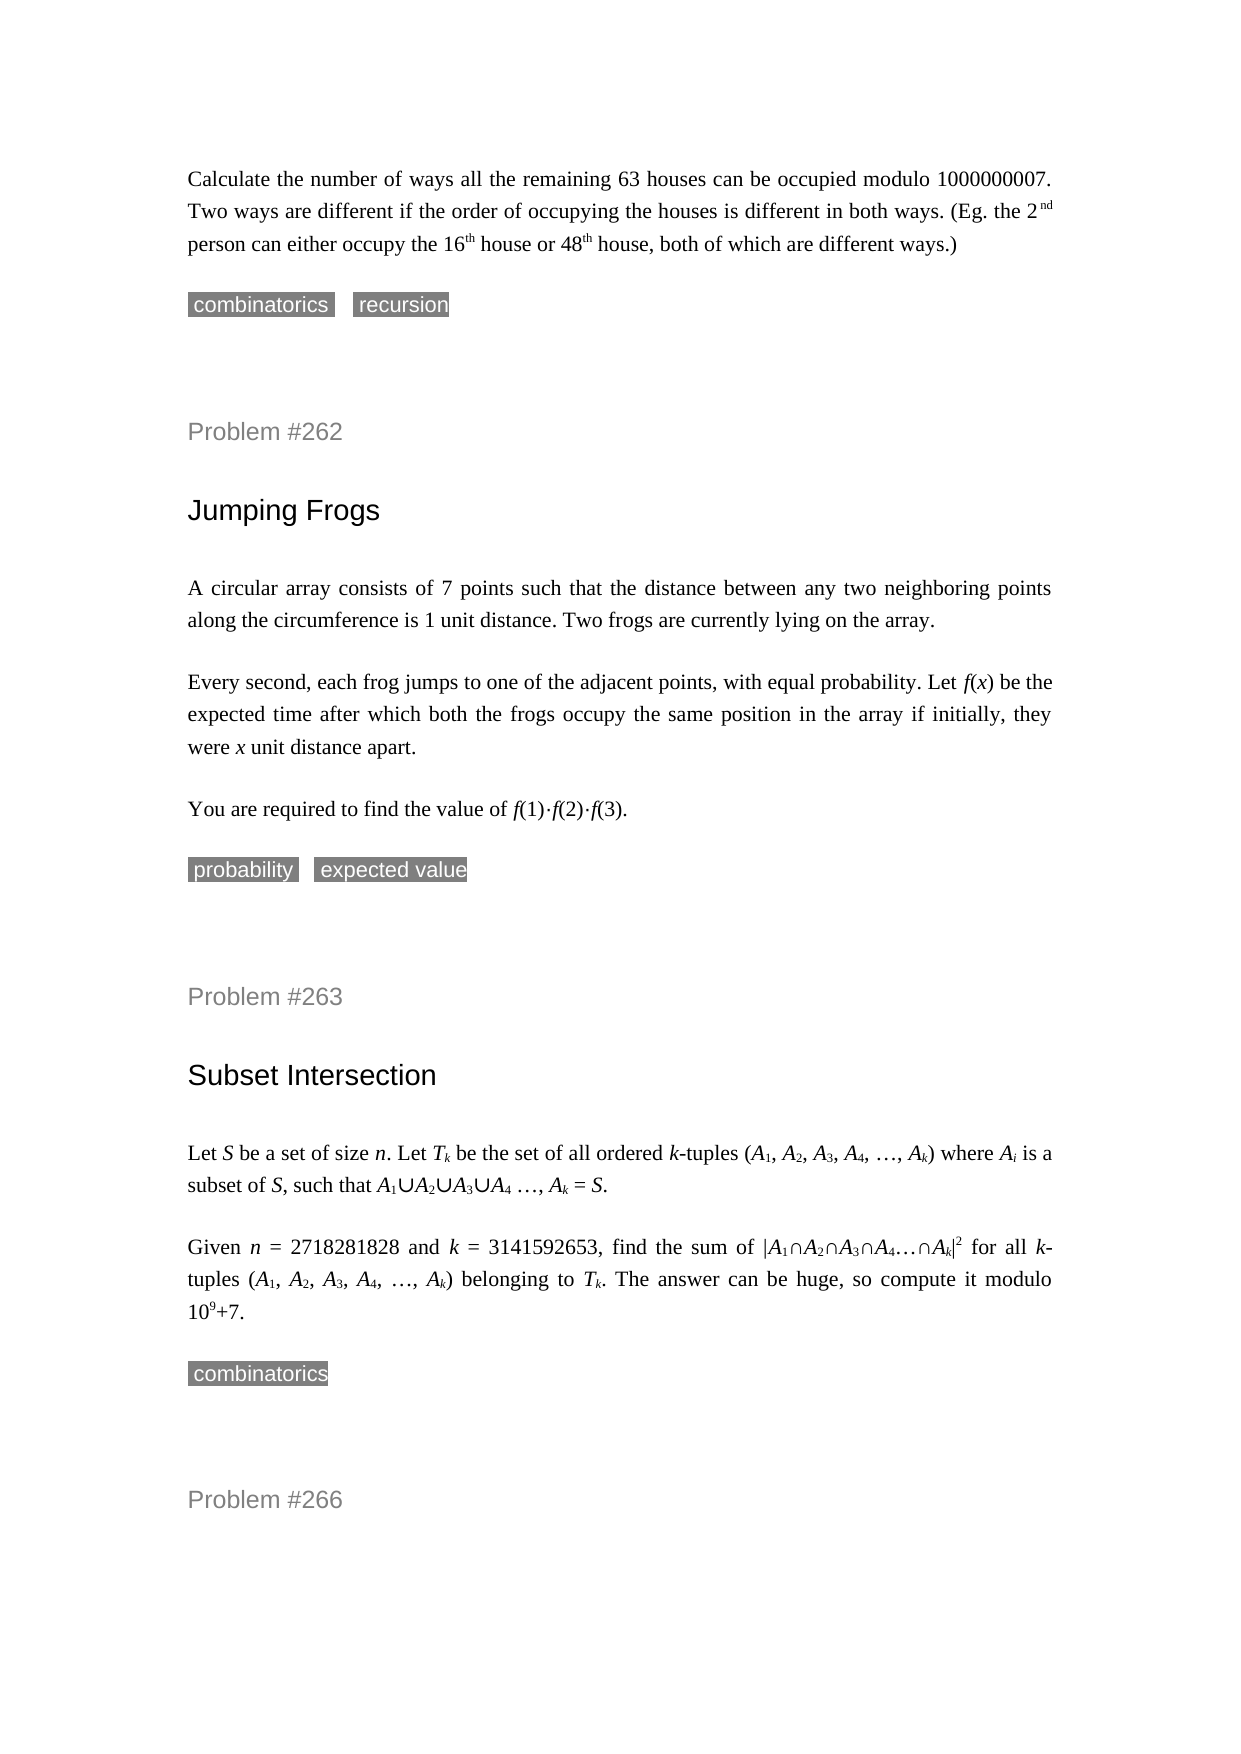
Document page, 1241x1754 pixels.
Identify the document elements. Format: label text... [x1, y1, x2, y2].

text Calculate the number of ways all the remaining 63 houses can be occupied modulo 1000000007. Two ways are different if the order of occupying the houses is different in both ways. (Eg. the 2nd person can either occupy the 16th house or 48th house, both of which are different ways.) [187, 162, 1053, 259]
subtitle Jumping Frogs [187, 477, 1053, 542]
text Problem #263 [187, 980, 1053, 1013]
text Problem #262 [187, 415, 1053, 448]
text You are required to find the value of f(1)·f(2)·f(3). [187, 792, 1053, 824]
text Every second, each frog jumps to one of the adjacent points, with equal probability. Let f(x) be the expected time after which both the frogs occupy the same position in the array if initially, they were x unit distance apart. [187, 665, 1053, 763]
text probability expected value [187, 854, 1053, 886]
text Let S be a set of size n. Let Tk be the set of all ordered k-tuples (A1, A2, A3, A4, …, Ak) where Ai is a subset of S, such that A1∪A2∪A3∪A4 …, Ak = S. [187, 1136, 1053, 1201]
text combinatorics [187, 1357, 1053, 1389]
text Given n = 2718281828 and k = 3141592653, find the sum of |A1∩A2∩A3∩A4…∩Ak|2 for all k-tuples (A1, A2, A3, A4, …, Ak) belonging to Tk. The answer can be huge, so compute it modulo 109+7. [187, 1230, 1053, 1328]
subtitle Subset Intersection [187, 1042, 1053, 1107]
text A circular array consists of 7 points such that the distance between any two neighboring points along the circumference is 1 unit distance. Two frogs are currently lying on the array. [187, 571, 1053, 636]
text Problem #266 [187, 1484, 1053, 1516]
text combinatorics recursion [187, 289, 1053, 321]
